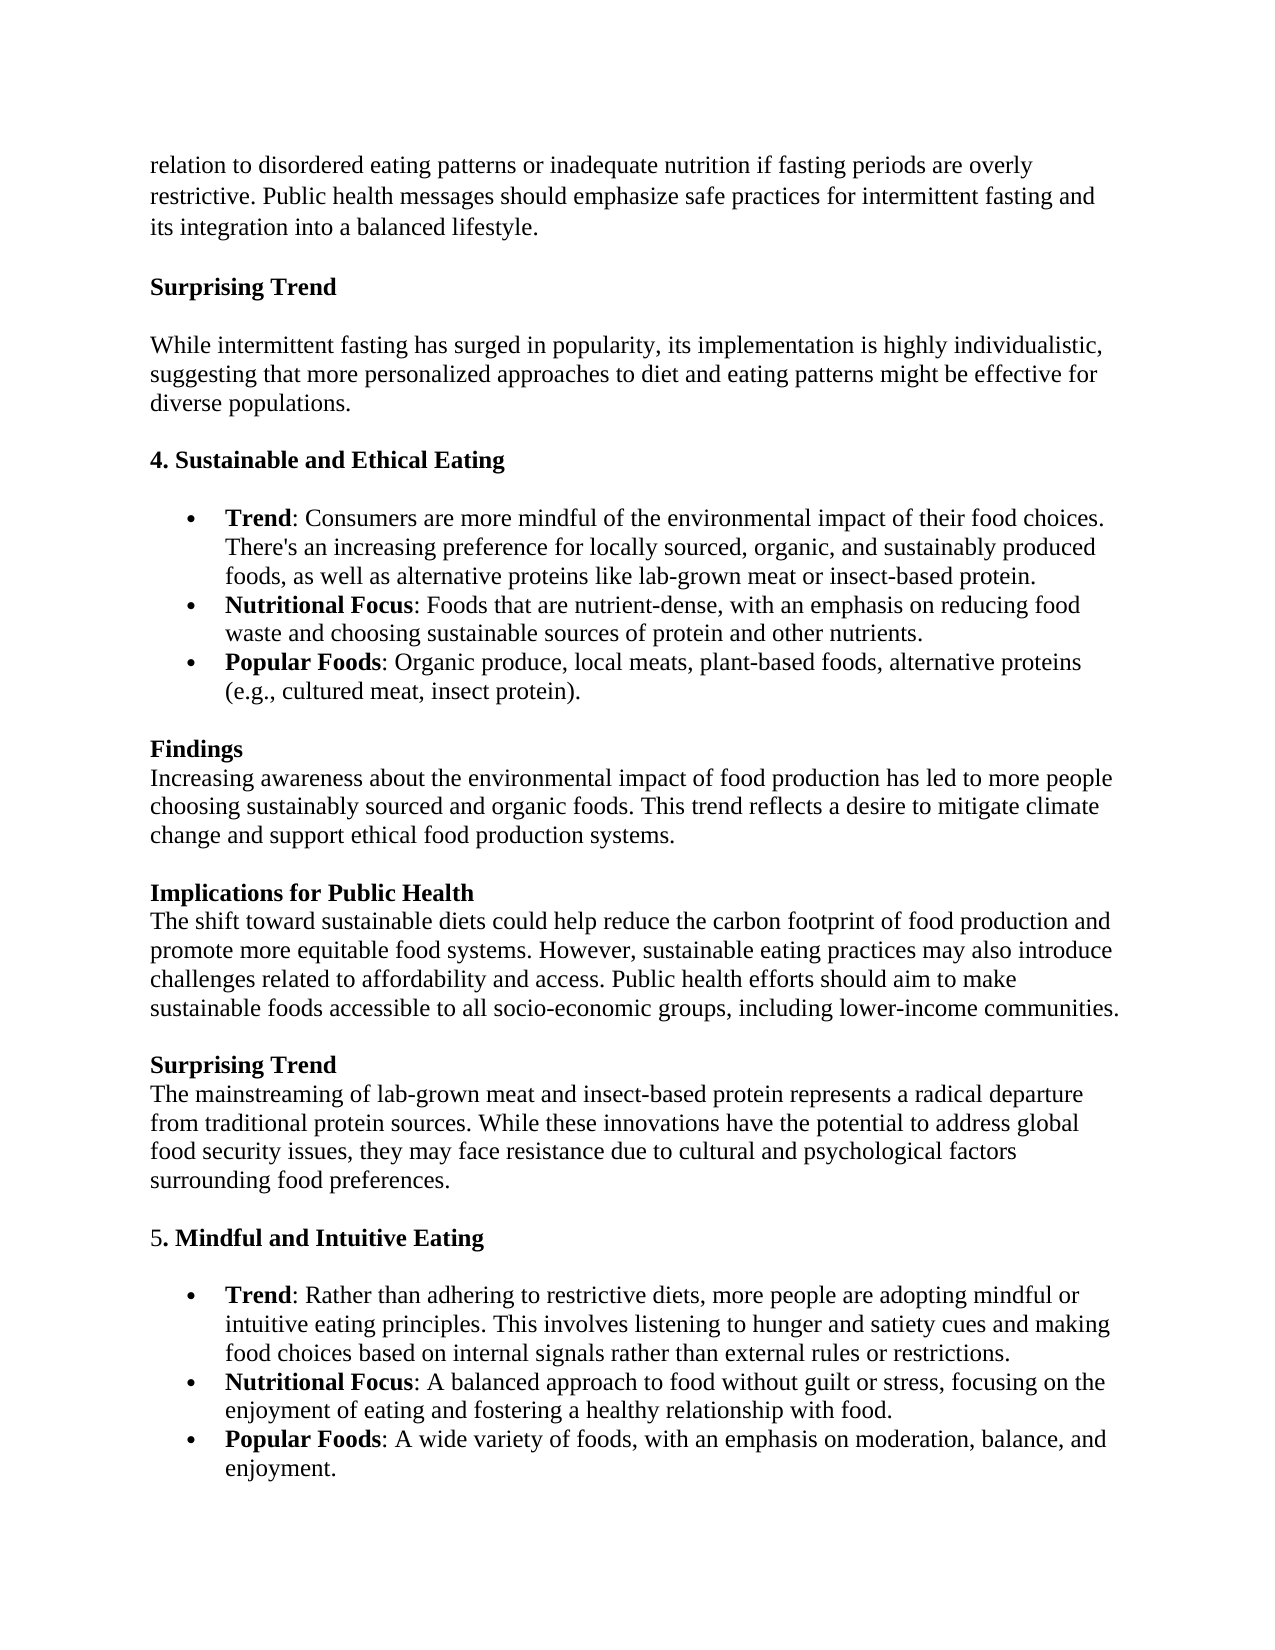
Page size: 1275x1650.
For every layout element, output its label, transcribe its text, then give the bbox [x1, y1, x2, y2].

list Nutritional Focus: Foods that are nutrient-dense, with an emphasis on reducing food waste and choosing sustainable sources of protein and other nutrients. [187, 590, 1125, 647]
list Popular Foods: A wide variety of foods, with an emphasis on moderation, balance, and enjoyment. [187, 1424, 1125, 1482]
text Surprising Trend [150, 272, 1125, 301]
list Popular Foods: Organic produce, local meats, plant-based foods, alternative proteins (e.g., cultured meat, insect protein). [187, 647, 1125, 705]
text Implications for Public Health [150, 878, 1125, 906]
list Trend: Consumers are more mindful of the environmental impact of their food choices. There's an increasing preference for locally sourced, organic, and sustainably produced foods, as well as alternative proteins like lab-grown meat or insect-based protein. [187, 503, 1125, 590]
text Surprising Trend [150, 1050, 1125, 1079]
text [150, 150, 1125, 241]
text While intermittent fasting has surged in popularity, its implementation is highly individualistic, suggesting that more personalized approaches to diet and eating patterns might be effective for diverse populations. [150, 330, 1125, 416]
list Nutritional Focus: A balanced approach to food without guilt or stress, focusing on the enjoyment of eating and fostering a healthy relationship with food. [187, 1367, 1125, 1424]
text The shift toward sustainable diets could help reduce the carbon footprint of food production and promote more equitable food systems. However, sustainable eating practices may also introduce challenges related to affordability and access. Public health efforts should aim to make sustainable foods accessible to all socio-economic groups, including lower-income communities. [150, 906, 1125, 1021]
text Increasing awareness about the environmental impact of food production has led to more people choosing sustainably sourced and organic foods. This trend reflects a desire to mitigate climate change and support ethical food production systems. [150, 763, 1125, 849]
text Findings [150, 734, 1125, 763]
text 5. Mindful and Intuitive Eating [150, 1223, 1125, 1251]
text 4. Sustainable and Ethical Eating [150, 446, 1125, 474]
list Trend: Rather than adhering to restrictive diets, more people are adopting mindful or intuitive eating principles. This involves listening to hunger and satiety cues and making food choices based on internal signals rather than external rules or restrictions. [187, 1281, 1125, 1367]
text The mainstreaming of lab-grown meat and insect-based protein represents a radical departure from traditional protein sources. While these innovations have the potential to address global food security issues, they may face resistance due to cultural and psychological factors surrounding food preferences. [150, 1079, 1125, 1194]
